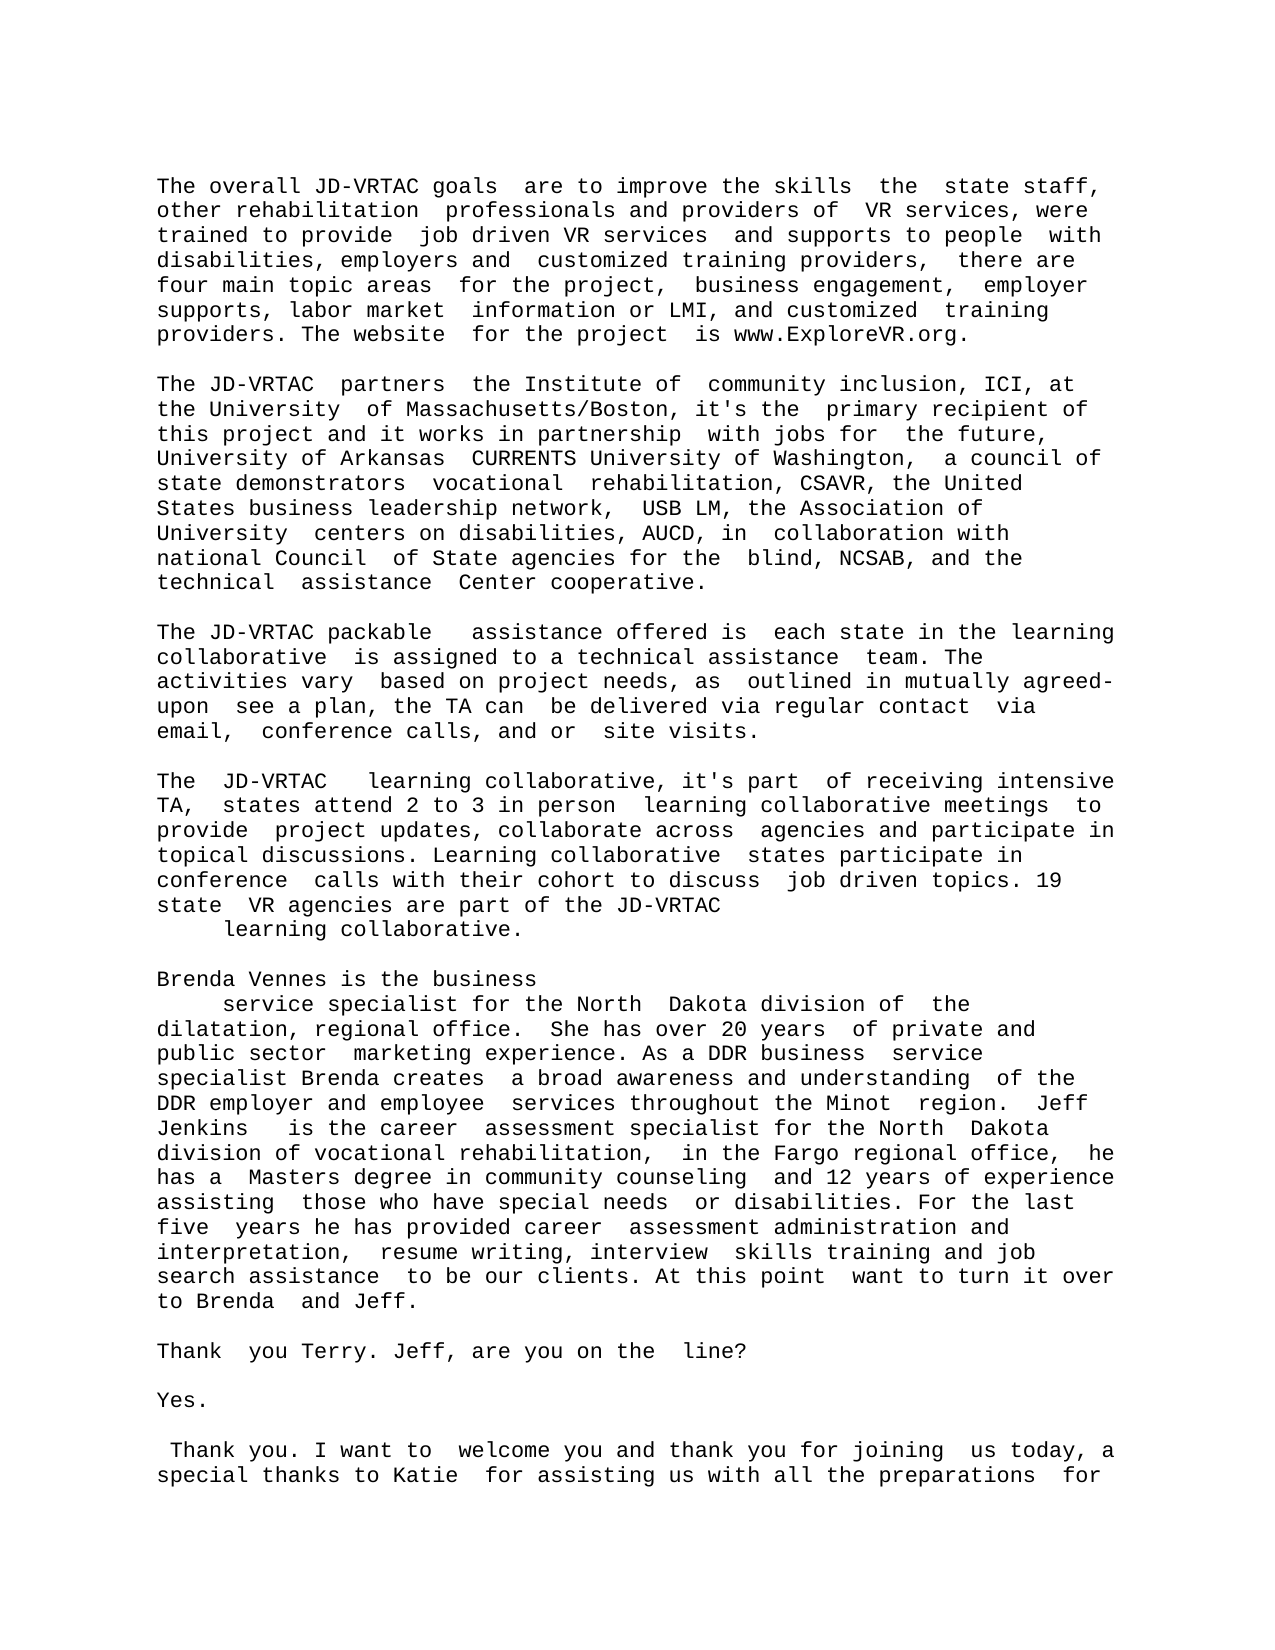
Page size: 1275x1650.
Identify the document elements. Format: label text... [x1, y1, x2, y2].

text The JD-VRTAC packable assistance offered is each state in the learning collaborative is assigned to a technical assistance team. The activities vary based on project needs, as outlined in mutually agreed-upon see a plan, the TA can be delivered via regular contact via email, conference calls, and or site visits. [156, 621, 1118, 745]
text The JD-VRTAC partners the Institute of community inclusion, ICI, at the University of Massachusetts/Boston, it's the primary recipient of this project and it works in partnership with jobs for the future, University of Arkansas CURRENTS University of Washington, a council of state demonstrators vocational rehabilitation, CSAVR, the United States business leadership network, USB LM, the Association of University centers on disabilities, AUCD, in collaboration with national Council of State agencies for the blind, NCSAB, and the technical assistance Center cooperative. [156, 373, 1118, 596]
text Yes. [156, 1389, 1118, 1414]
text Brenda Vennes is the business [156, 968, 1118, 993]
text The overall JD-VRTAC goals are to improve the skills the state staff, other rehabilitation professionals and providers of VR services, were trained to provide job driven VR services and supports to people with disabilities, employers and customized training providers, there are four main topic areas for the project, business engagement, employer supports, labor market information or LMI, and customized training providers. The website for the project is www.ExploreVR.org. [156, 175, 1118, 348]
text service specialist for the North Dakota division of the dilatation, regional office. She has over 20 years of private and public sector marketing experience. As a DDR business service specialist Brenda creates a broad awareness and understanding of the DDR employer and employee services throughout the Minot region. Jeff Jenkins is the career assessment specialist for the North Dakota division of vocational rehabilitation, in the Fargo regional office, he has a Masters degree in community counseling and 12 years of experience assisting those who have special needs or disabilities. For the last five years he has provided career assessment administration and interpretation, resume writing, interview skills training and job search assistance to be our clients. At this point want to turn it over to Brenda and Jeff. [156, 993, 1118, 1315]
text learning collaborative. [156, 918, 1118, 943]
text The JD-VRTAC learning collaborative, it's part of receiving intensive TA, states attend 2 to 3 in person learning collaborative meetings to provide project updates, collaborate across agencies and participate in topical discussions. Learning collaborative states participate in conference calls with their cohort to discuss job driven topics. 19 state VR agencies are part of the JD-VRTAC [156, 770, 1118, 918]
text Thank you Terry. Jeff, are you on the line? [156, 1340, 1118, 1365]
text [156, 1439, 1118, 1489]
